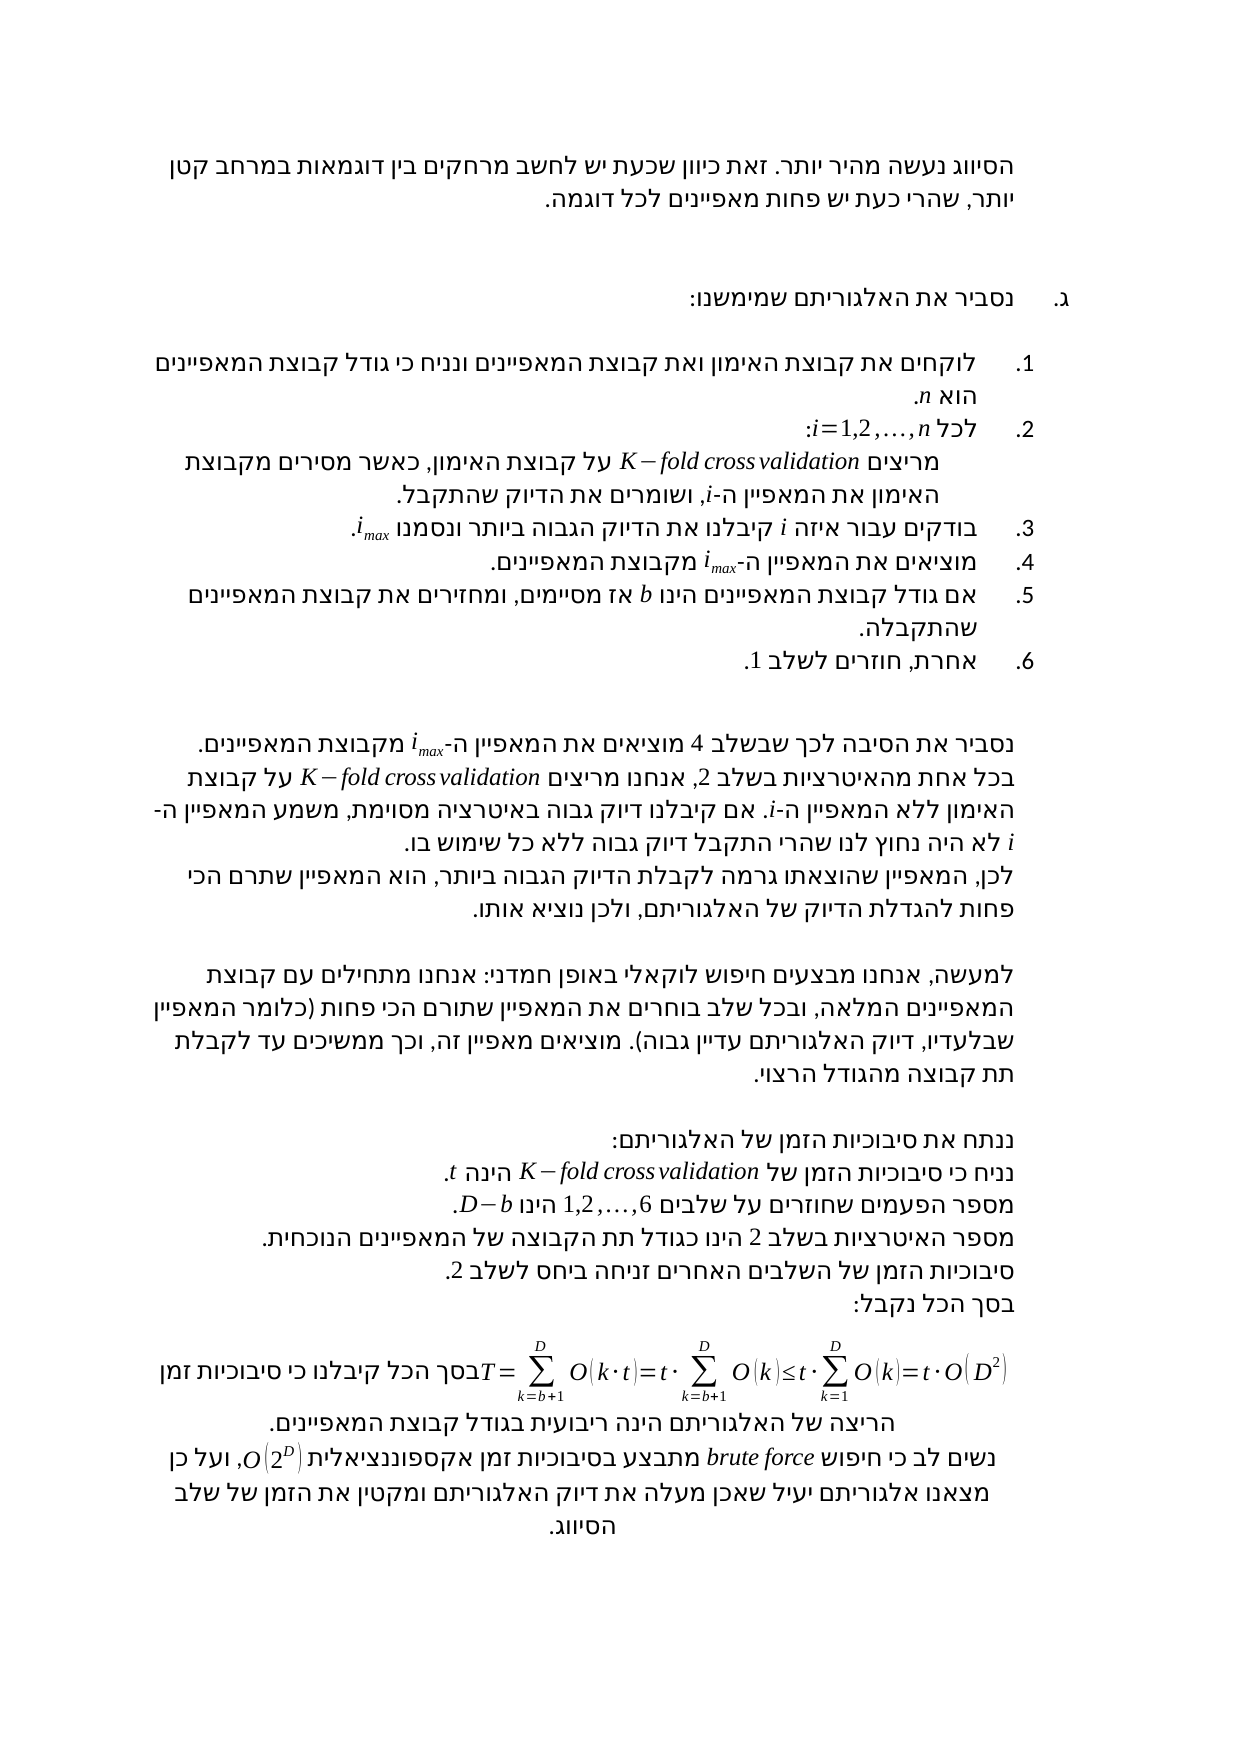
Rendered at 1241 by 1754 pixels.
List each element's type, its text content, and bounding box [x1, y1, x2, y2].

list לכל : [150, 413, 1015, 444]
text נסביר את הסיבה לכך שבשלב מוציאים את המאפיין ה- מקבוצת המאפיינים. בכל אחת מהאיטרציות בשלב , אנחנו מריצים על קבוצת האימון ללא המאפיין ה-. אם קיבלנו דיוק גבוה באיטרציה מסוימת, משמע המאפיין ה- לא היה נחוץ לנו שהרי התקבל דיוק גבוה ללא כל שימוש בו. לכן, המאפיין שהוצאתו גרמה לקבלת הדיוק הגבוה ביותר, הוא המאפיין שתרם הכי פחות להגדלת הדיוק של האלגוריתם, ולכן נוציא אותו. למעשה, אנחנו מבצעים חיפוש לוקאלי באופן חמדני: אנחנו מתחילים עם קבוצת המאפיינים המלאה, ובכל שלב בוחרים את המאפיין שתורם הכי פחות (כלומר המאפיין שבלעדיו, דיוק האלגוריתם עדיין גבוה). מוציאים מאפיין זה, וכך ממשיכים עד לקבלת תת קבוצה מהגודל הרצוי. ננתח את סיבוכיות הזמן של האלגוריתם: נניח כי סיבוכיות הזמן של הינה . מספר הפעמים שחוזרים על שלבים הינו . מספר האיטרציות בשלב הינו כגודל תת הקבוצה של המאפיינים הנוכחית. סיבוכיות הזמן של השלבים האחרים זניחה ביחס לשלב . בסך הכל נקבל: [150, 695, 1015, 1319]
text בסך הכל קיבלנו כי סיבוכיות זמן הריצה של האלגוריתם הינה ריבועית בגודל קבוצת המאפיינים. נשים לב כי חיפוש מתבצע בסיבוכיות זמן אקספוננציאלית , ועל כן מצאנו אלגוריתם יעיל שאכן מעלה את דיוק האלגוריתם ומקטין את הזמן של שלב הסיווג. [150, 1338, 1015, 1541]
list אם גודל קבוצת המאפיינים הינו אז מסיימים, ומחזירים את קבוצת המאפיינים שהתקבלה. [150, 579, 1015, 643]
list בודקים עבור איזה קיבלנו את הדיוק הגבוה ביותר ונסמנו . [150, 512, 1015, 543]
list מוציאים את המאפיין ה- מקבוצת המאפיינים. [150, 546, 1015, 577]
list אחרת, חוזרים לשלב . [150, 645, 1015, 676]
list נסביר את האלגוריתם שמימשנו: [150, 282, 1053, 312]
list מריצים על קבוצת האימון, כאשר מסירים מקבוצת האימון את המאפיין ה-, ושומרים את הדיוק שהתקבל. [150, 446, 940, 510]
list לוקחים את קבוצת האימון ואת קבוצת המאפיינים ונניח כי גודל קבוצת המאפיינים הוא . [150, 347, 1015, 411]
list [150, 150, 1053, 213]
